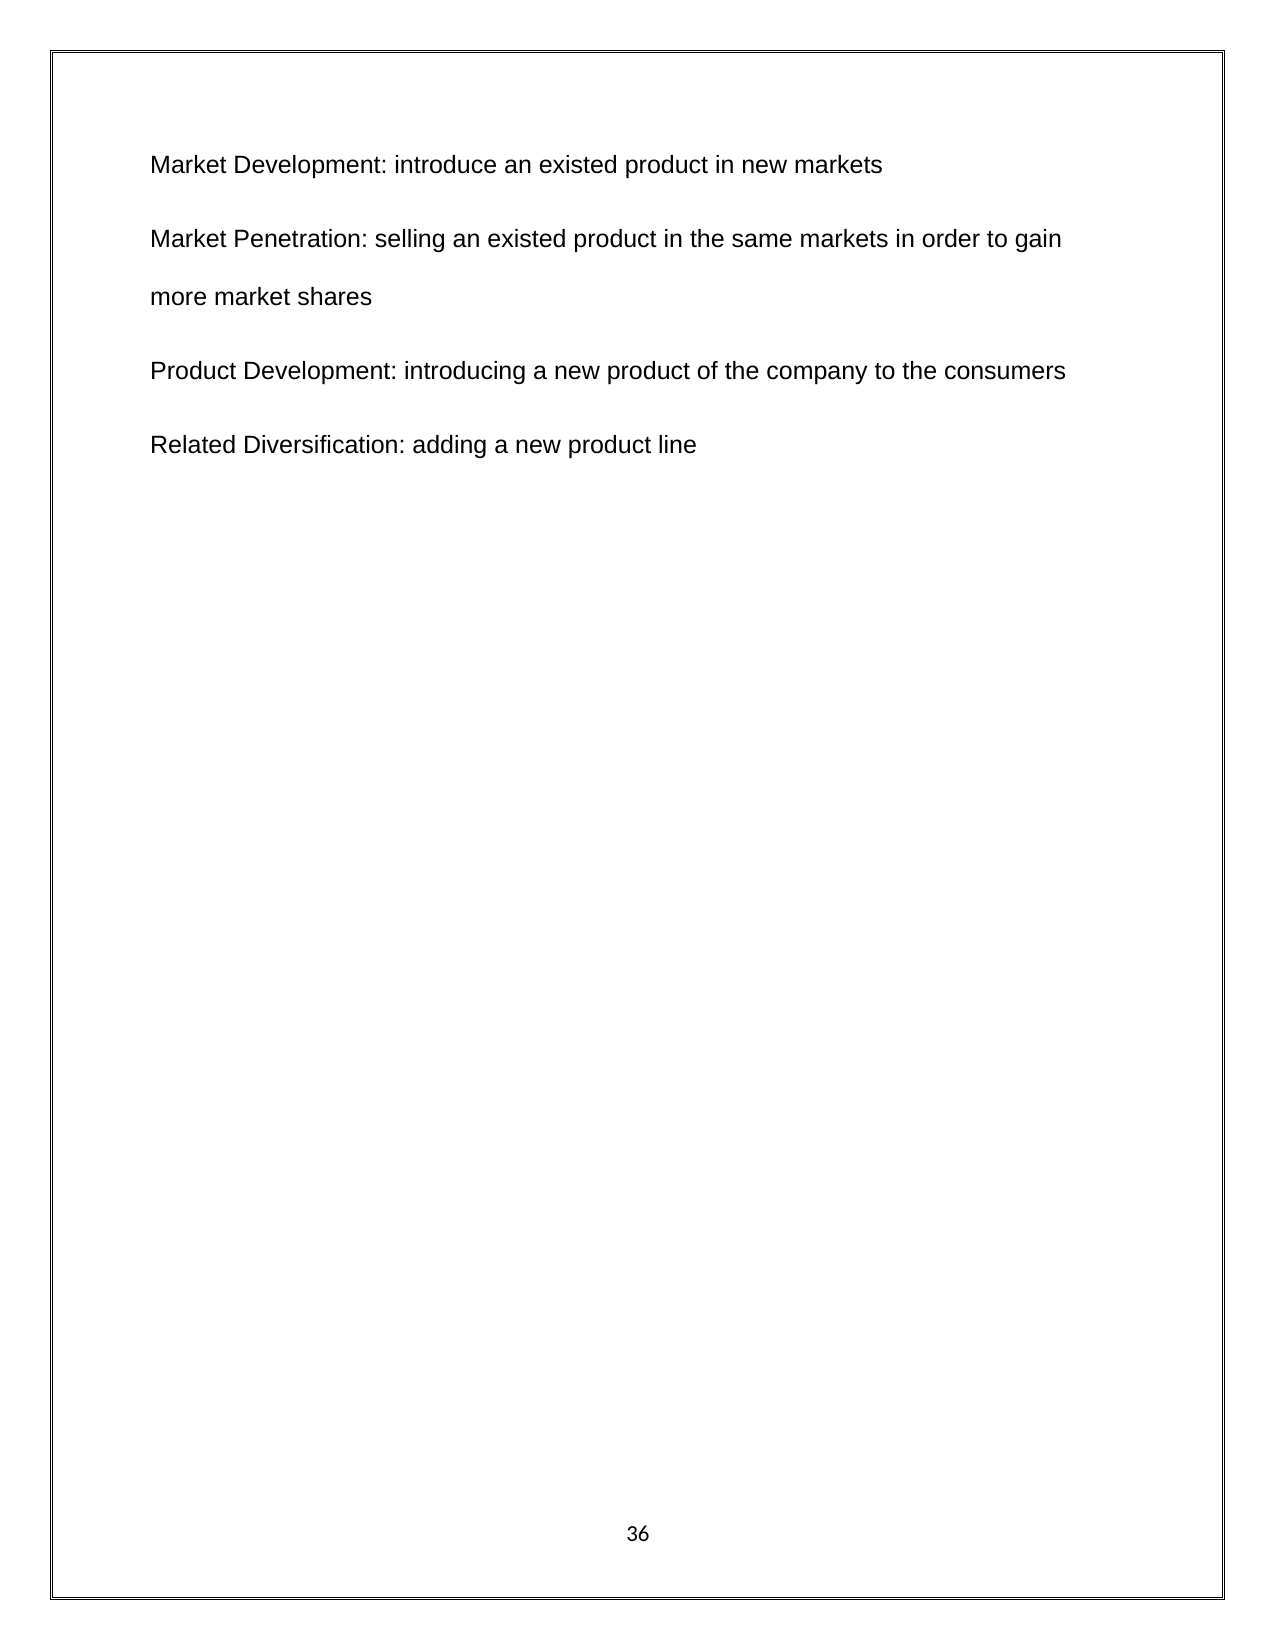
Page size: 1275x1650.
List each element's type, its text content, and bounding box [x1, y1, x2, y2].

text Product Development: introducing a new product of the company to the consumers [150, 356, 1125, 384]
text Market Development: introduce an existed product in new markets [150, 150, 1125, 179]
text Market Penetration: selling an existed product in the same markets in order to gain more market shares [150, 224, 1125, 310]
text Related Diversification: adding a new product line [150, 430, 1125, 459]
